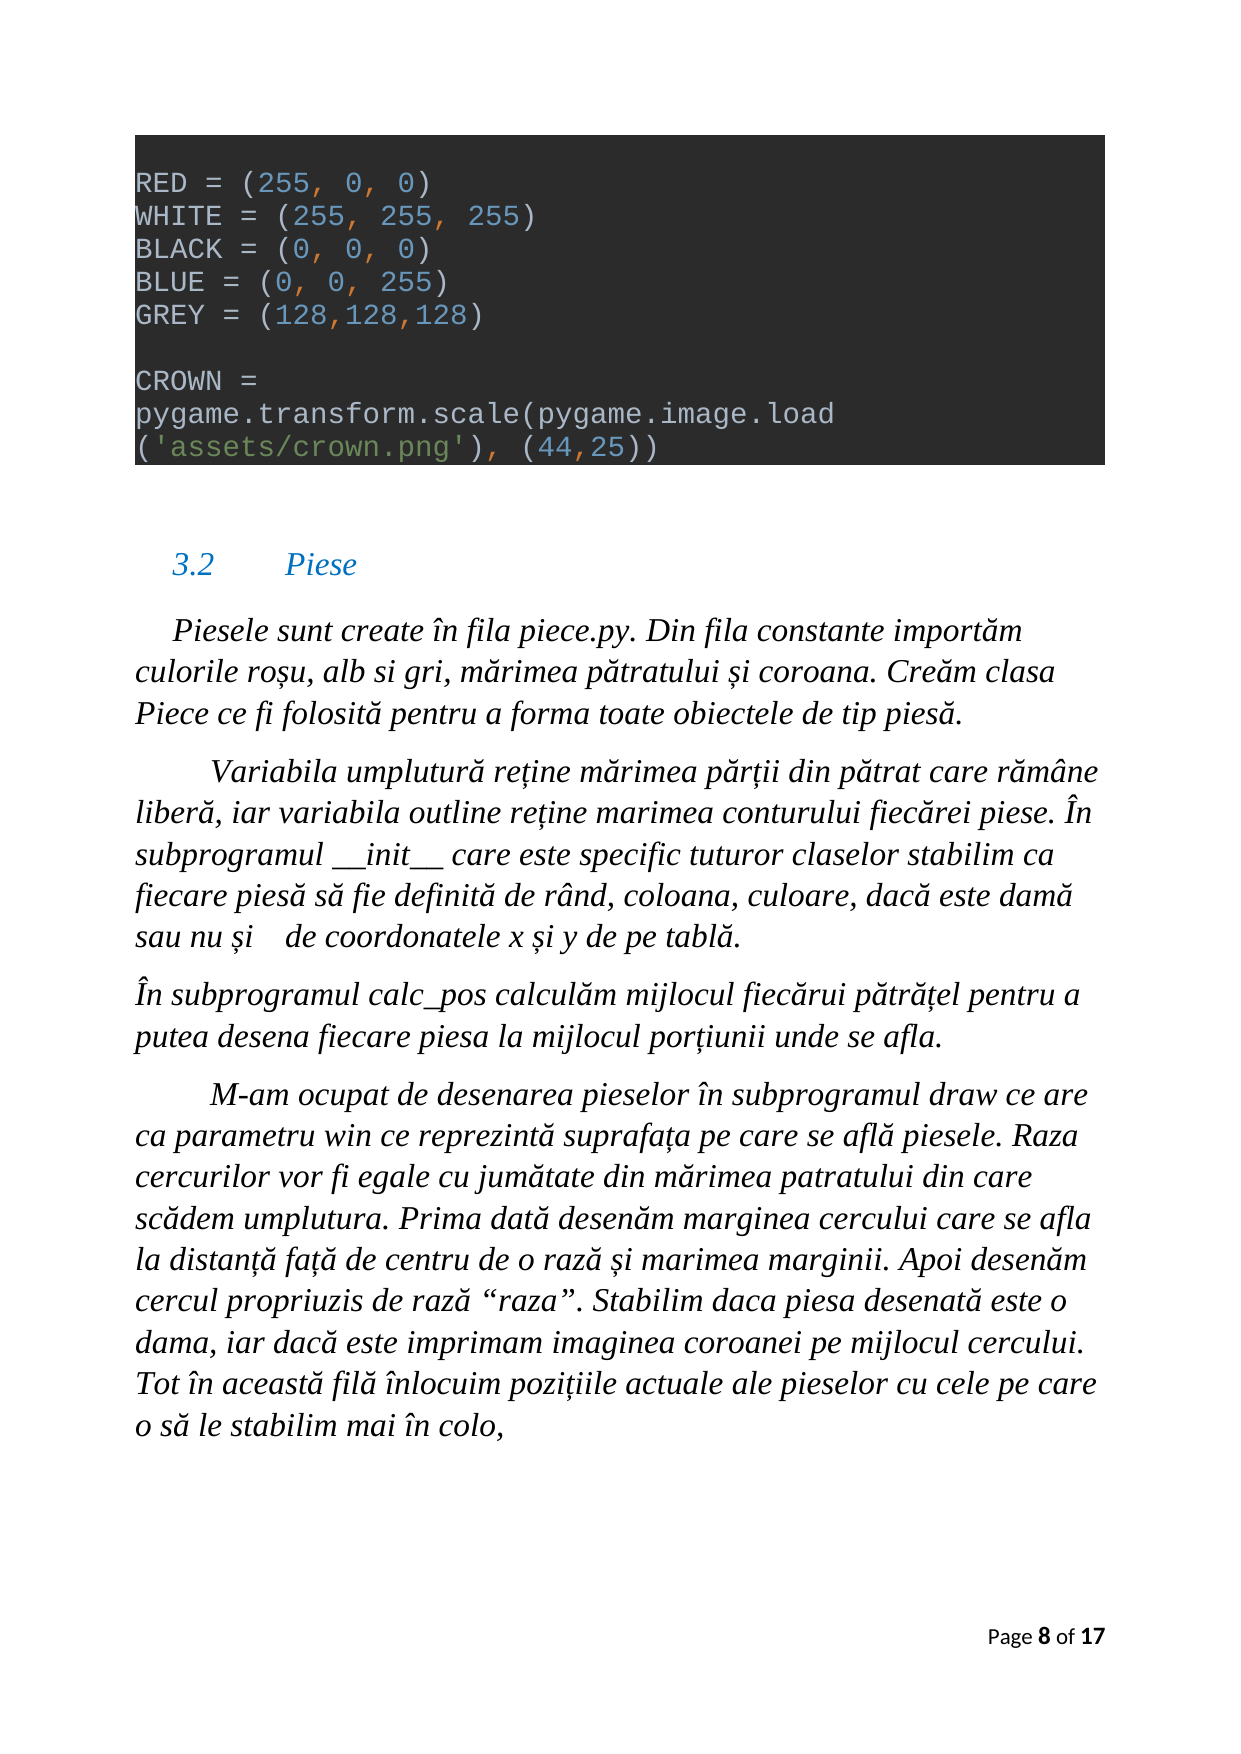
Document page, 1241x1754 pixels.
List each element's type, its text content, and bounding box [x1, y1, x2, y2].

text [135, 135, 1105, 465]
subtitle Piese [172, 544, 1105, 582]
text Piesele sunt create în fila piece.py. Din fila constante importăm culorile roșu, alb si gri, mărimea pătratului și coroana. Creăm clasa Piece ce fi folosită pentru a forma toate obiectele de tip piesă. [135, 610, 1105, 731]
text M-am ocupat de desenarea pieselor în subprogramul draw ce are ca parametru win ce reprezintă suprafața pe care se află piesele. Raza cercurilor vor fi egale cu jumătate din mărimea patratului din care scădem umplutura. Prima dată desenăm marginea cercului care se afla la distanță față de centru de o rază și marimea marginii. Apoi desenăm cercul propriuzis de rază “raza”. Stabilim daca piesa desenată este o dama, iar dacă este imprimam imaginea coroanei pe mijlocul cercului. Tot în această filă înlocuim pozițiile actuale ale pieselor cu cele pe care o să le stabilim mai în colo, [135, 1074, 1105, 1443]
text În subprogramul calc_pos calculăm mijlocul fiecărui pătrățel pentru a putea desena fiecare piesa la mijlocul porțiunii unde se afla. [135, 974, 1105, 1054]
text Variabila umplutură reține mărimea părții din pătrat care rămâne liberă, iar variabila outline reține marimea conturului fiecărei piese. În subprogramul __init__ care este specific tuturor claselor stabilim ca fiecare piesă să fie definită de rând, coloana, culoare, dacă este damă sau nu și de coordonatele x și y de pe tablă. [135, 751, 1105, 955]
